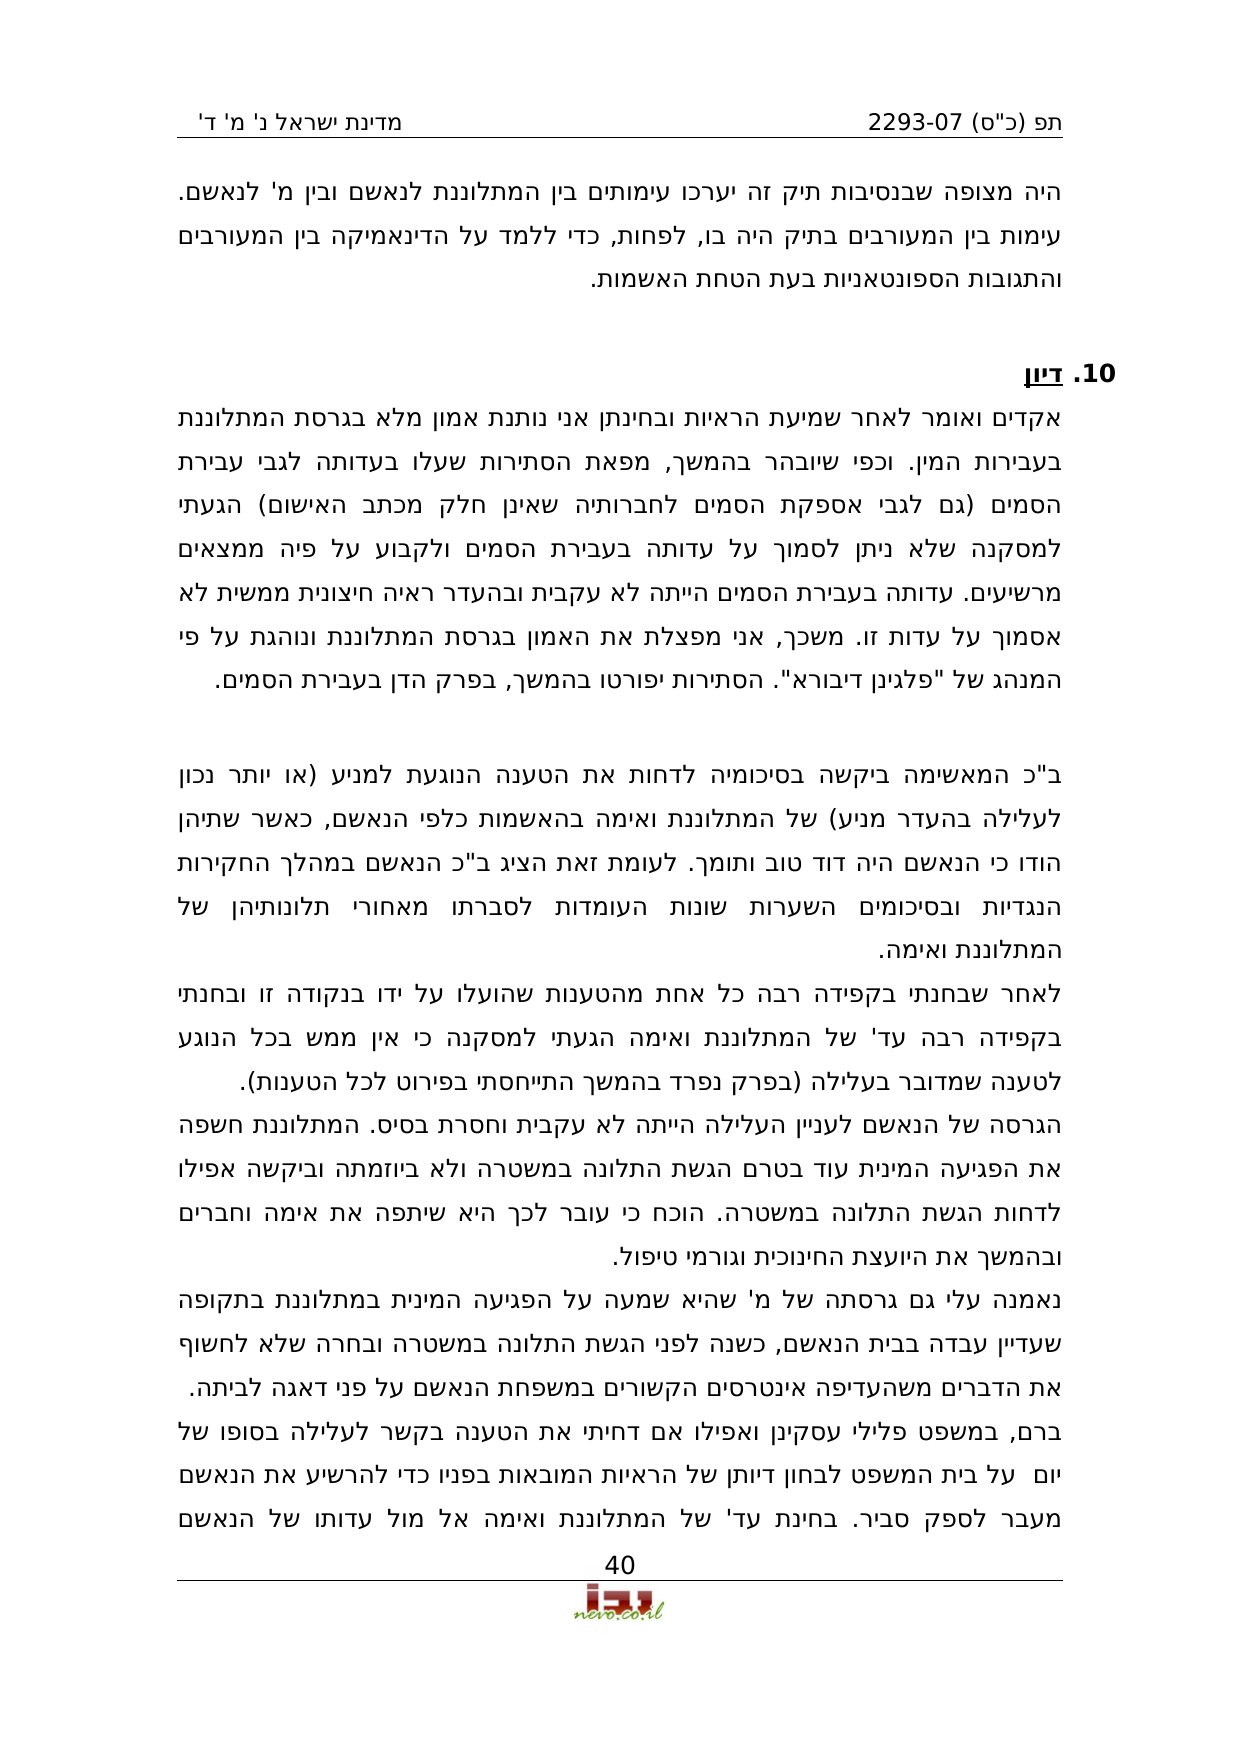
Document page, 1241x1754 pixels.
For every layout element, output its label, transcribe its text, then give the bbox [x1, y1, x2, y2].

text נאמנה עלי גם גרסתה של מ' שהיא שמעה על הפגיעה המינית במתלוננת בתקופה שעדיין עבדה בבית הנאשם, כשנה לפני הגשת התלונה במשטרה ובחרה שלא לחשוף את הדברים משהעדיפה אינטרסים הקשורים במשפחת הנאשם על פני דאגה לביתה. [177, 1286, 1063, 1402]
text הגרסה של הנאשם לעניין העלילה הייתה לא עקבית וחסרת בסיס. המתלוננת חשפה את הפגיעה המינית עוד בטרם הגשת התלונה במשטרה ולא ביוזמתה וביקשה אפילו לדחות הגשת התלונה במשטרה. הוכח כי עובר לכך היא שיתפה את אימה וחברים ובהמשך את היועצת החינוכית וגורמי טיפול. [177, 1111, 1063, 1271]
text 10. דיון [177, 359, 1117, 389]
text היה מצופה שבנסיבות תיק זה יערכו עימותים בין המתלוננת לנאשם ובין מ' לנאשם. עימות בין המעורבים בתיק היה בו, לפחות, כדי ללמד על הדינאמיקה בין המעורבים והתגובות הספונטאניות בעת הטחת האשמות. [177, 177, 1063, 294]
text לאחר שבחנתי בקפידה רבה כל אחת מהטענות שהועלו על ידו בנקודה זו ובחנתי בקפידה רבה עד' של המתלוננת ואימה הגעתי למסקנה כי אין ממש בכל הנוגע לטענה שמדובר בעלילה (בפרק נפרד בהמשך התייחסתי בפירוט לכל הטענות). [177, 979, 1063, 1096]
picture [574, 1583, 666, 1621]
text ב"כ המאשימה ביקשה בסיכומיה לדחות את הטענה הנוגעת למניע (או יותר נכון לעלילה בהעדר מניע) של המתלוננת ואימה בהאשמות כלפי הנאשם, כאשר שתיהן הודו כי הנאשם היה דוד טוב ותומך. לעומת זאת הציג ב"כ הנאשם במהלך החקירות הנגדיות ובסיכומים השערות שונות העומדות לסברתו מאחורי תלונותיהן של המתלוננת ואימה. [177, 761, 1063, 965]
text אקדים ואומר לאחר שמיעת הראיות ובחינתן אני נותנת אמון מלא בגרסת המתלוננת בעבירות המין. וכפי שיובהר בהמשך, מפאת הסתירות שעלו בעדותה לגבי עבירת הסמים (גם לגבי אספקת הסמים לחברותיה שאינן חלק מכתב האישום) הגעתי למסקנה שלא ניתן לסמוך על עדותה בעבירת הסמים ולקבוע על פיה ממצאים מרשיעים. עדותה בעבירת הסמים הייתה לא עקבית ובהעדר ראיה חיצונית ממשית לא אסמוך על עדות זו. משכך, אני מפצלת את האמון בגרסת המתלוננת ונוהגת על פי המנהג של "פלגינן דיבורא". הסתירות יפורטו בהמשך, בפרק הדן בעבירת הסמים. [177, 403, 1063, 695]
